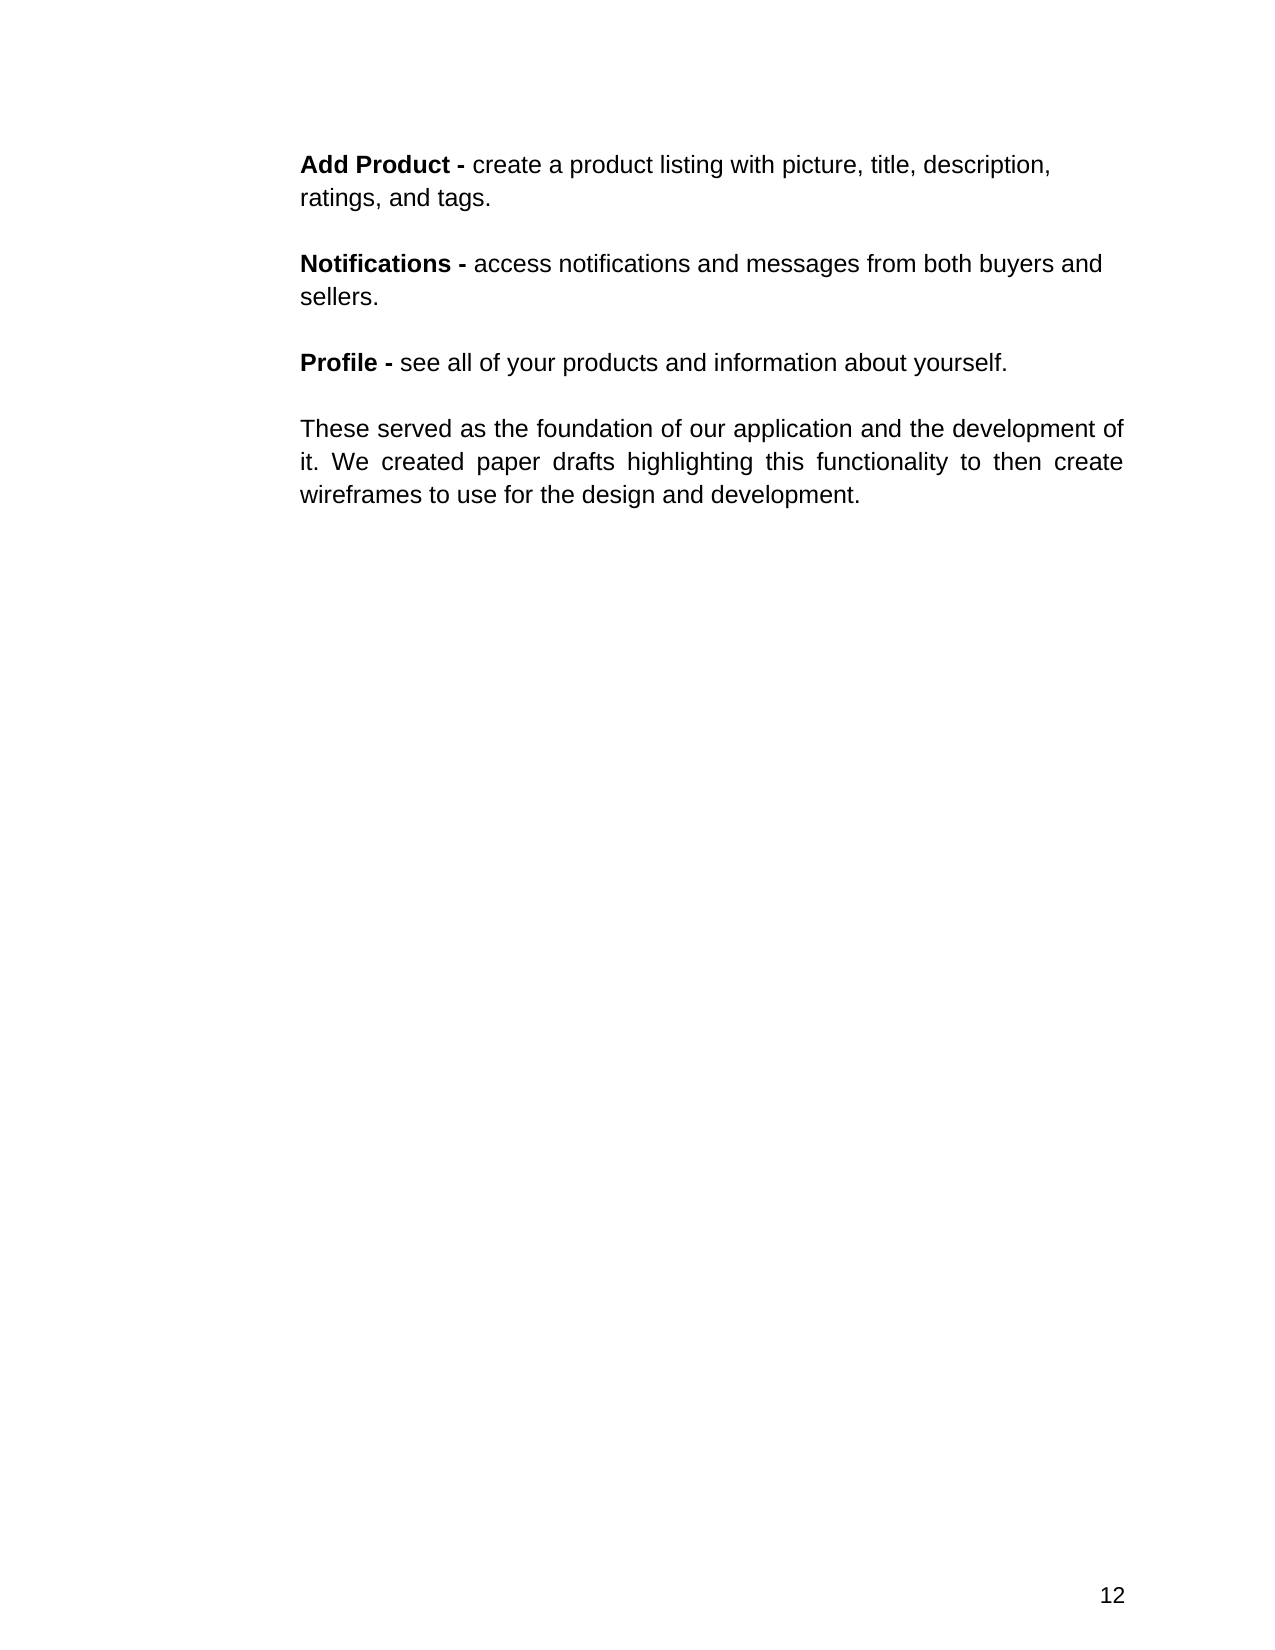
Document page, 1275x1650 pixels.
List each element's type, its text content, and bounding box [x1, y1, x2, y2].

text ratings, and tags. [300, 183, 1125, 212]
text Add Product - create a product listing with picture, title, description, [225, 150, 1125, 179]
text Profile - see all of your products and information about yourself. [225, 348, 1125, 377]
text These served as the foundation of our application and the development of it. We created paper drafts highlighting this functionality to then create wireframes to use for the design and development. [300, 414, 1125, 509]
text sellers. [225, 282, 1125, 311]
text Notifications - access notifications and messages from both buyers and [225, 249, 1125, 278]
